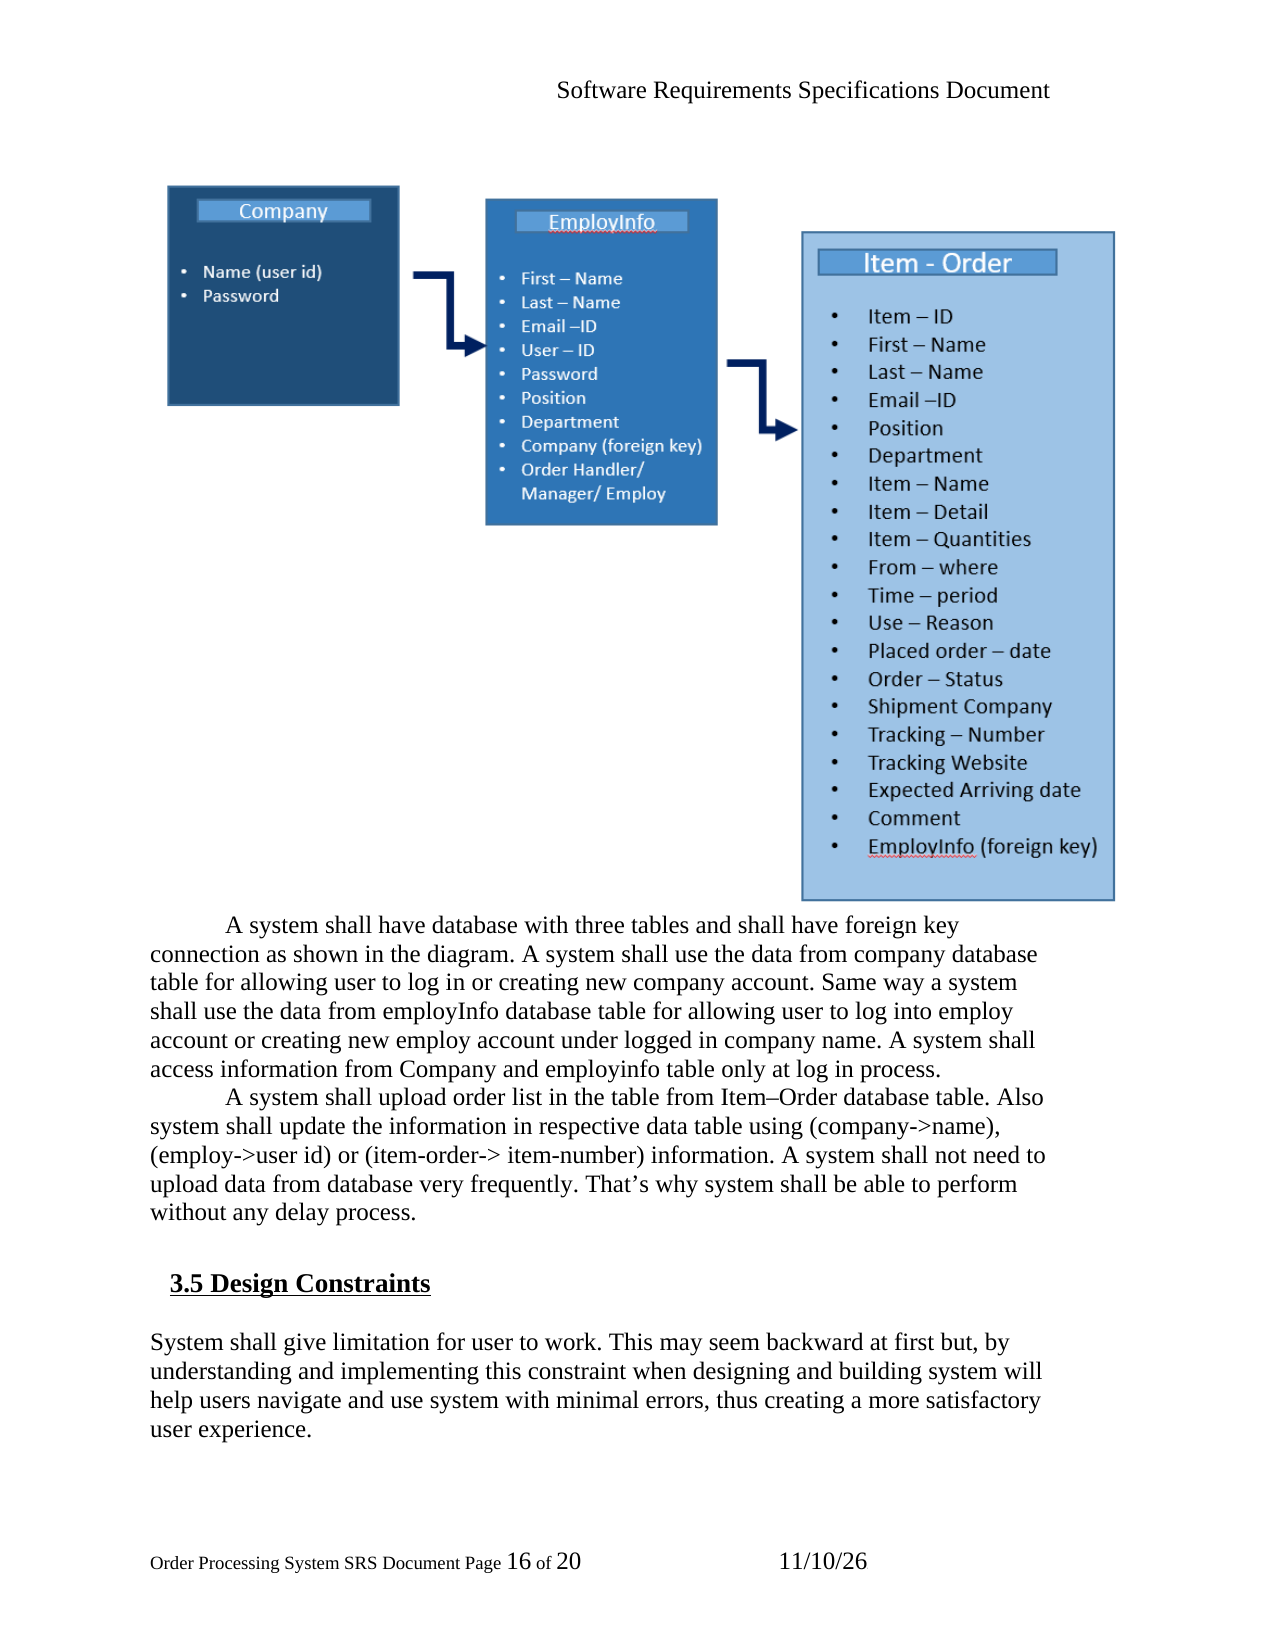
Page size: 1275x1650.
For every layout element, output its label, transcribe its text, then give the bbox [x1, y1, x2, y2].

text A system shall upload order list in the table from Item–Order database table. Also system shall update the information in respective data table using (company->name), (employ->user id) or (item-order-> item-number) information. A system shall not need to upload data from database very frequently. That’s why system shall be able to perform without any delay process. [150, 1082, 1050, 1226]
subtitle 3.5 Design Constraints [169, 1267, 1050, 1299]
picture [150, 178, 1125, 910]
text A system shall have database with three tables and shall have foreign key connection as shown in the diagram. A system shall use the data from company database table for allowing user to log in or creating new company account. Same way a system shall use the data from employInfo database table for allowing user to log into employ account or creating new employ account under logged in company name. A system shall access information from Company and employinfo table only at log in process. [150, 910, 1050, 1082]
text System shall give limitation for user to work. This may seem backward at first but, by understanding and implementing this constraint when designing and building system will help users navigate and use system with minimal errors, thus creating a more satisfactory user experience. [150, 1299, 1050, 1442]
